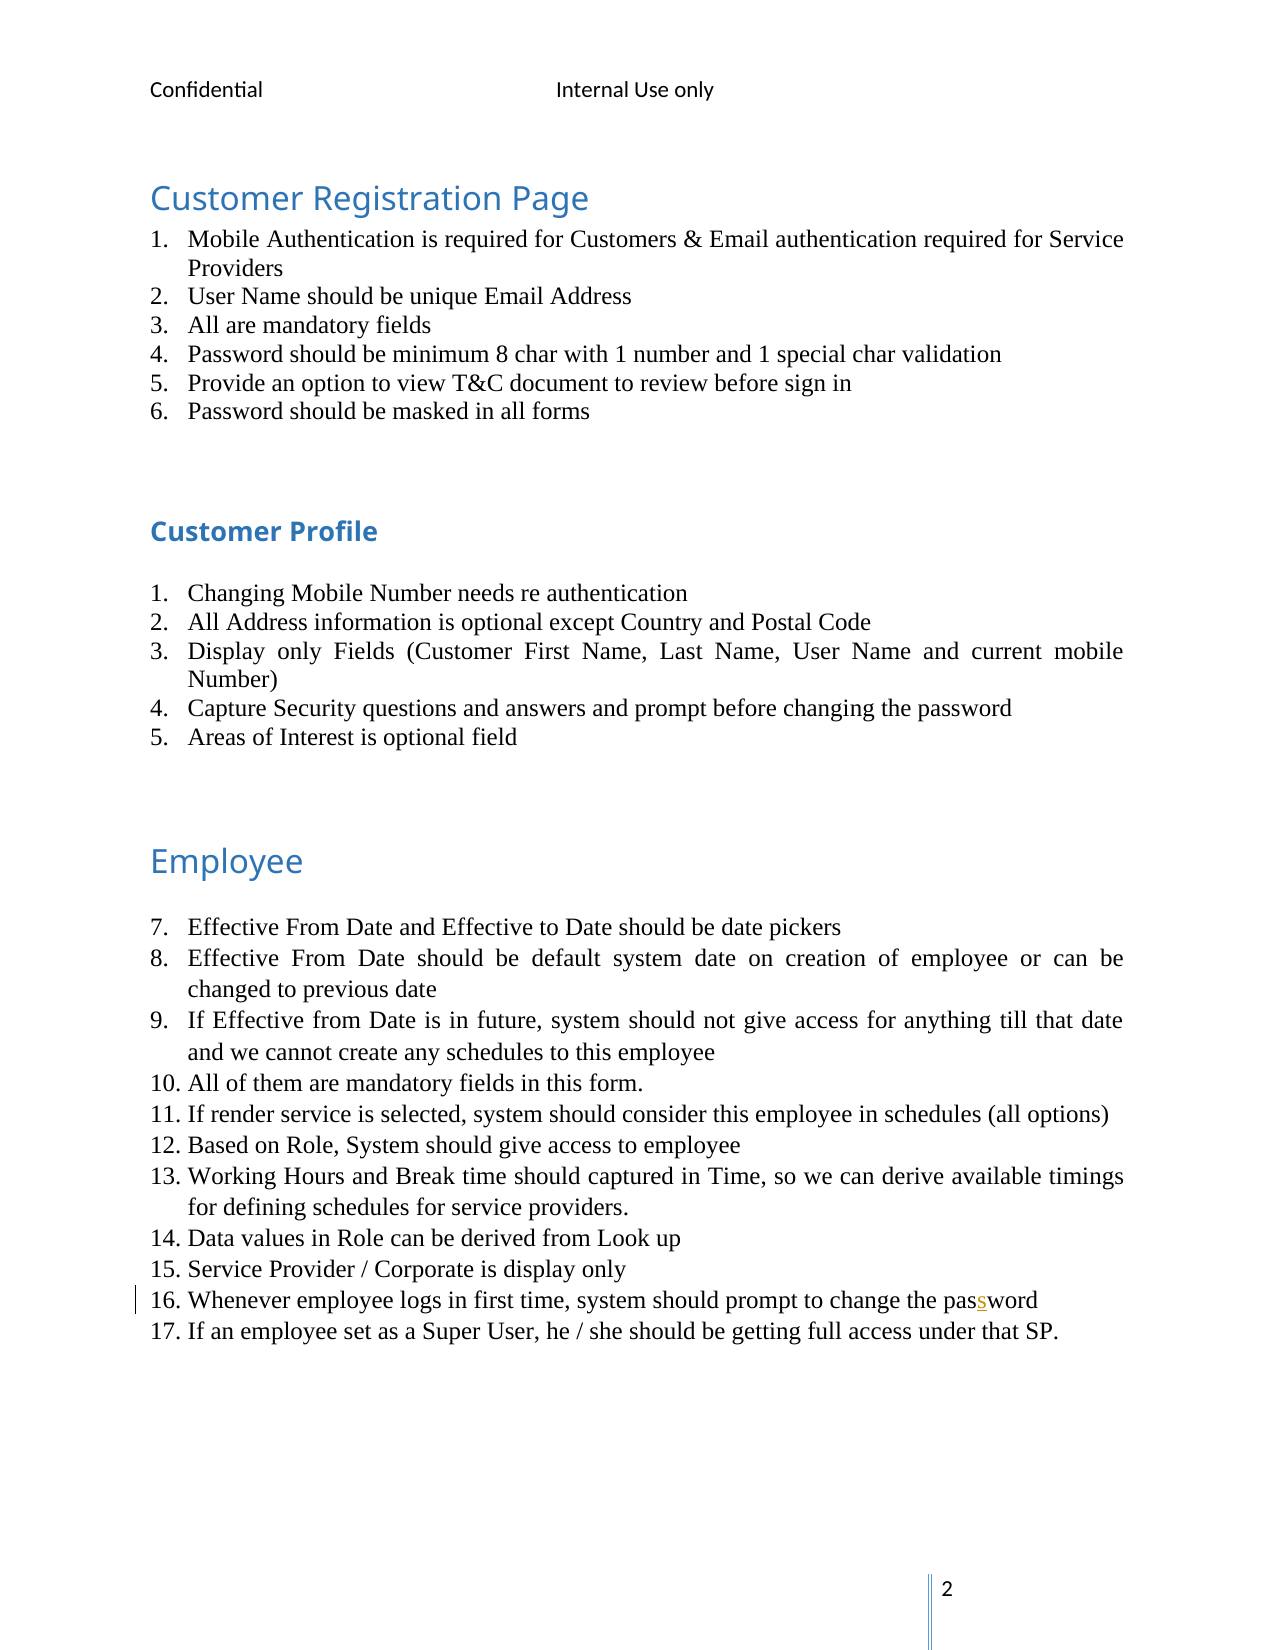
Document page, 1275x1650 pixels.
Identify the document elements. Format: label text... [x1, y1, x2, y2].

list Service Provider / Corporate is display only [150, 1254, 1125, 1283]
list Whenever employee logs in first time, system should prompt to change the pasword [150, 1285, 1125, 1314]
list Capture Security questions and answers and prompt before changing the password [150, 693, 1125, 722]
list All Address information is optional except Country and Postal Code [150, 607, 1125, 636]
list All of them are mandatory fields in this form. [150, 1068, 1125, 1096]
list Provide an option to view T&C document to review before sign in [150, 368, 1125, 396]
list Display only Fields (Customer First Name, Last Name, User Name and current mobile Number) [150, 636, 1125, 693]
list User Name should be unique Email Address [150, 281, 1125, 310]
list If Effective from Date is in future, system should not give access for anything till that date and we cannot create any schedules to this employee [150, 1006, 1125, 1065]
list Based on Role, System should give access to employee [150, 1130, 1125, 1158]
list Data values in Role can be derived from Look up [150, 1223, 1125, 1252]
list Password should be masked in all forms [150, 396, 1125, 425]
list Effective From Date should be default system date on creation of employee or can be changed to previous date [150, 943, 1125, 1003]
subtitle Customer Profile [150, 512, 1125, 549]
list Password should be minimum 8 char with 1 number and 1 special char validation [150, 339, 1125, 368]
list Mobile Authentication is required for Customers & Email authentication required for Service Providers [150, 224, 1125, 281]
list Effective From Date and Effective to Date should be date pickers [150, 912, 1125, 941]
subtitle Customer Registration Page [150, 175, 1125, 220]
list All are mandatory fields [150, 310, 1125, 339]
list If render service is selected, system should consider this employee in schedules (all options) [150, 1099, 1125, 1127]
list Areas of Interest is optional field [150, 722, 1125, 751]
subtitle Employee [150, 838, 1125, 883]
list Changing Mobile Number needs re authentication [150, 578, 1125, 607]
list If an employee set as a Super User, he / she should be getting full access under that SP. [150, 1316, 1125, 1345]
list Working Hours and Break time should captured in Time, so we can derive available timings for defining schedules for service providers. [150, 1161, 1125, 1221]
